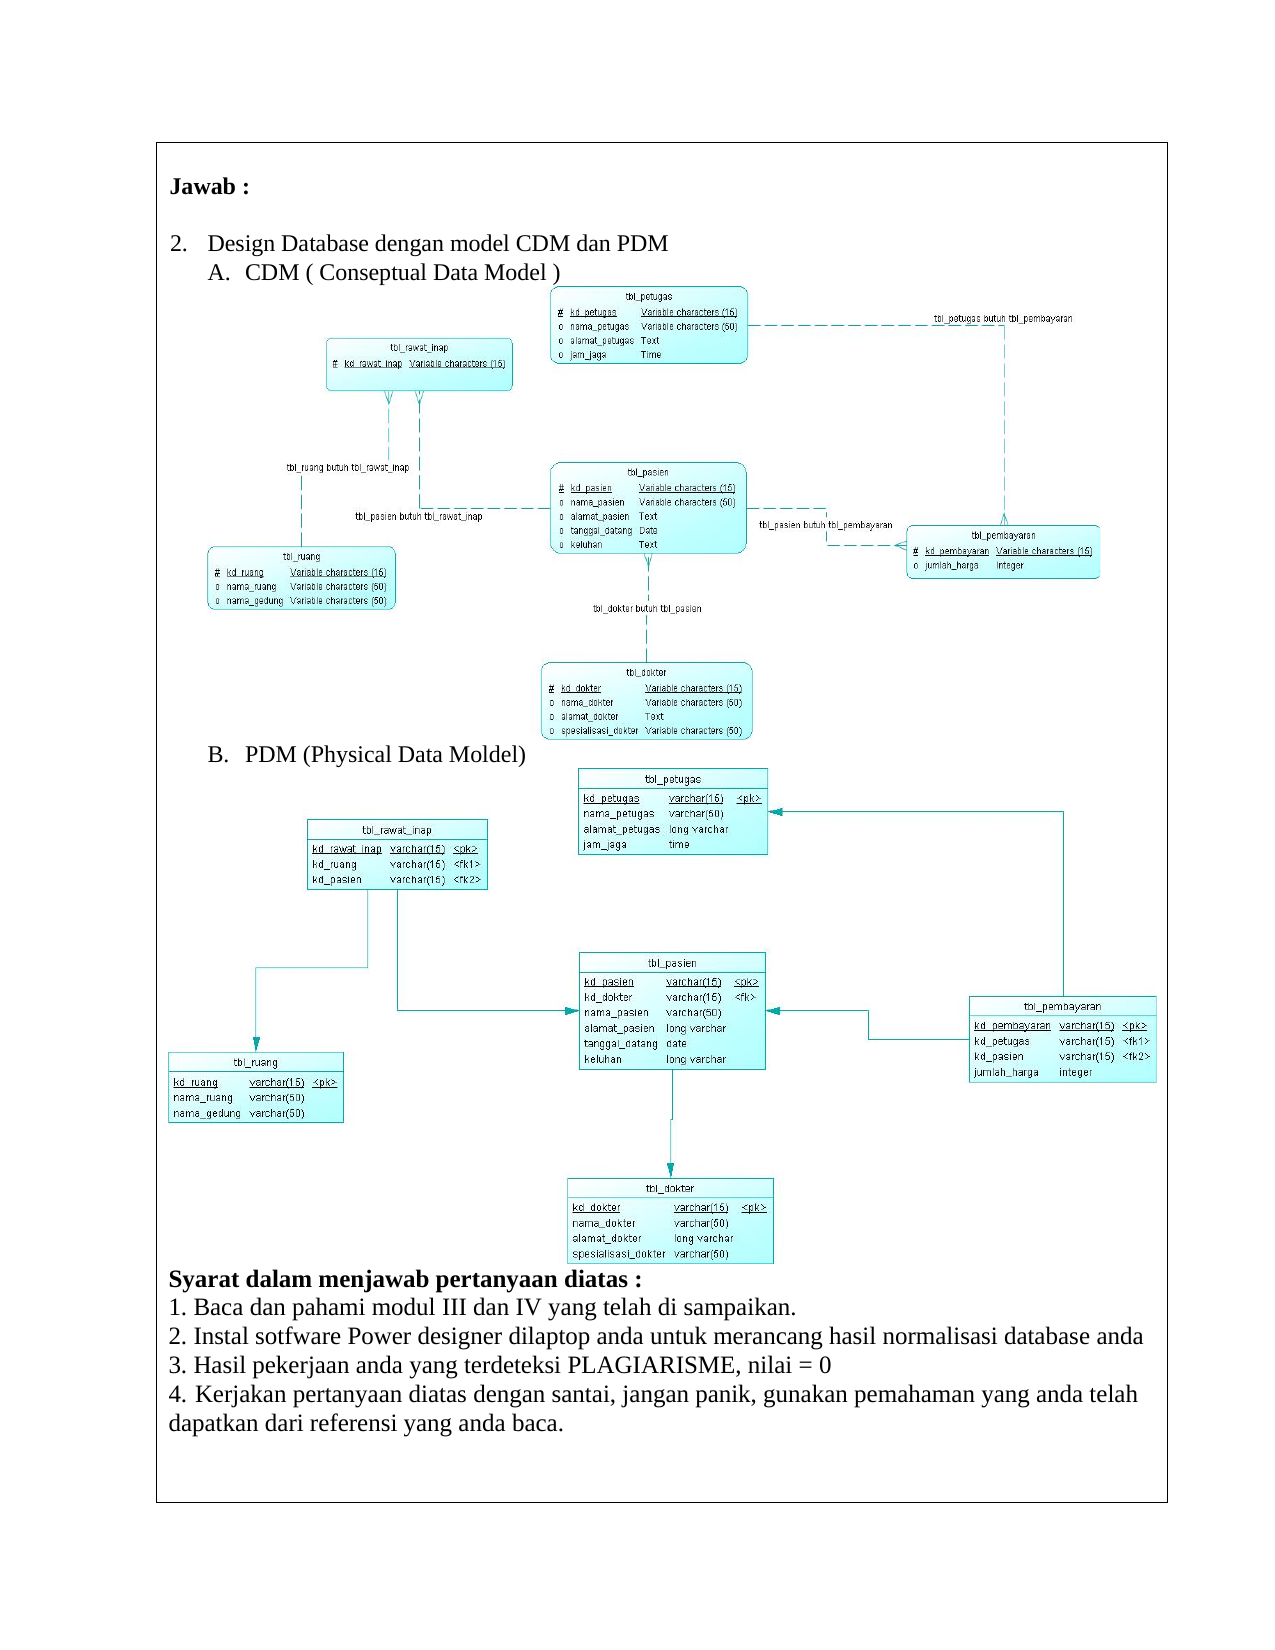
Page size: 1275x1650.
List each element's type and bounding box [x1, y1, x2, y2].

picture [168, 768, 1157, 1264]
picture [207, 286, 1100, 740]
